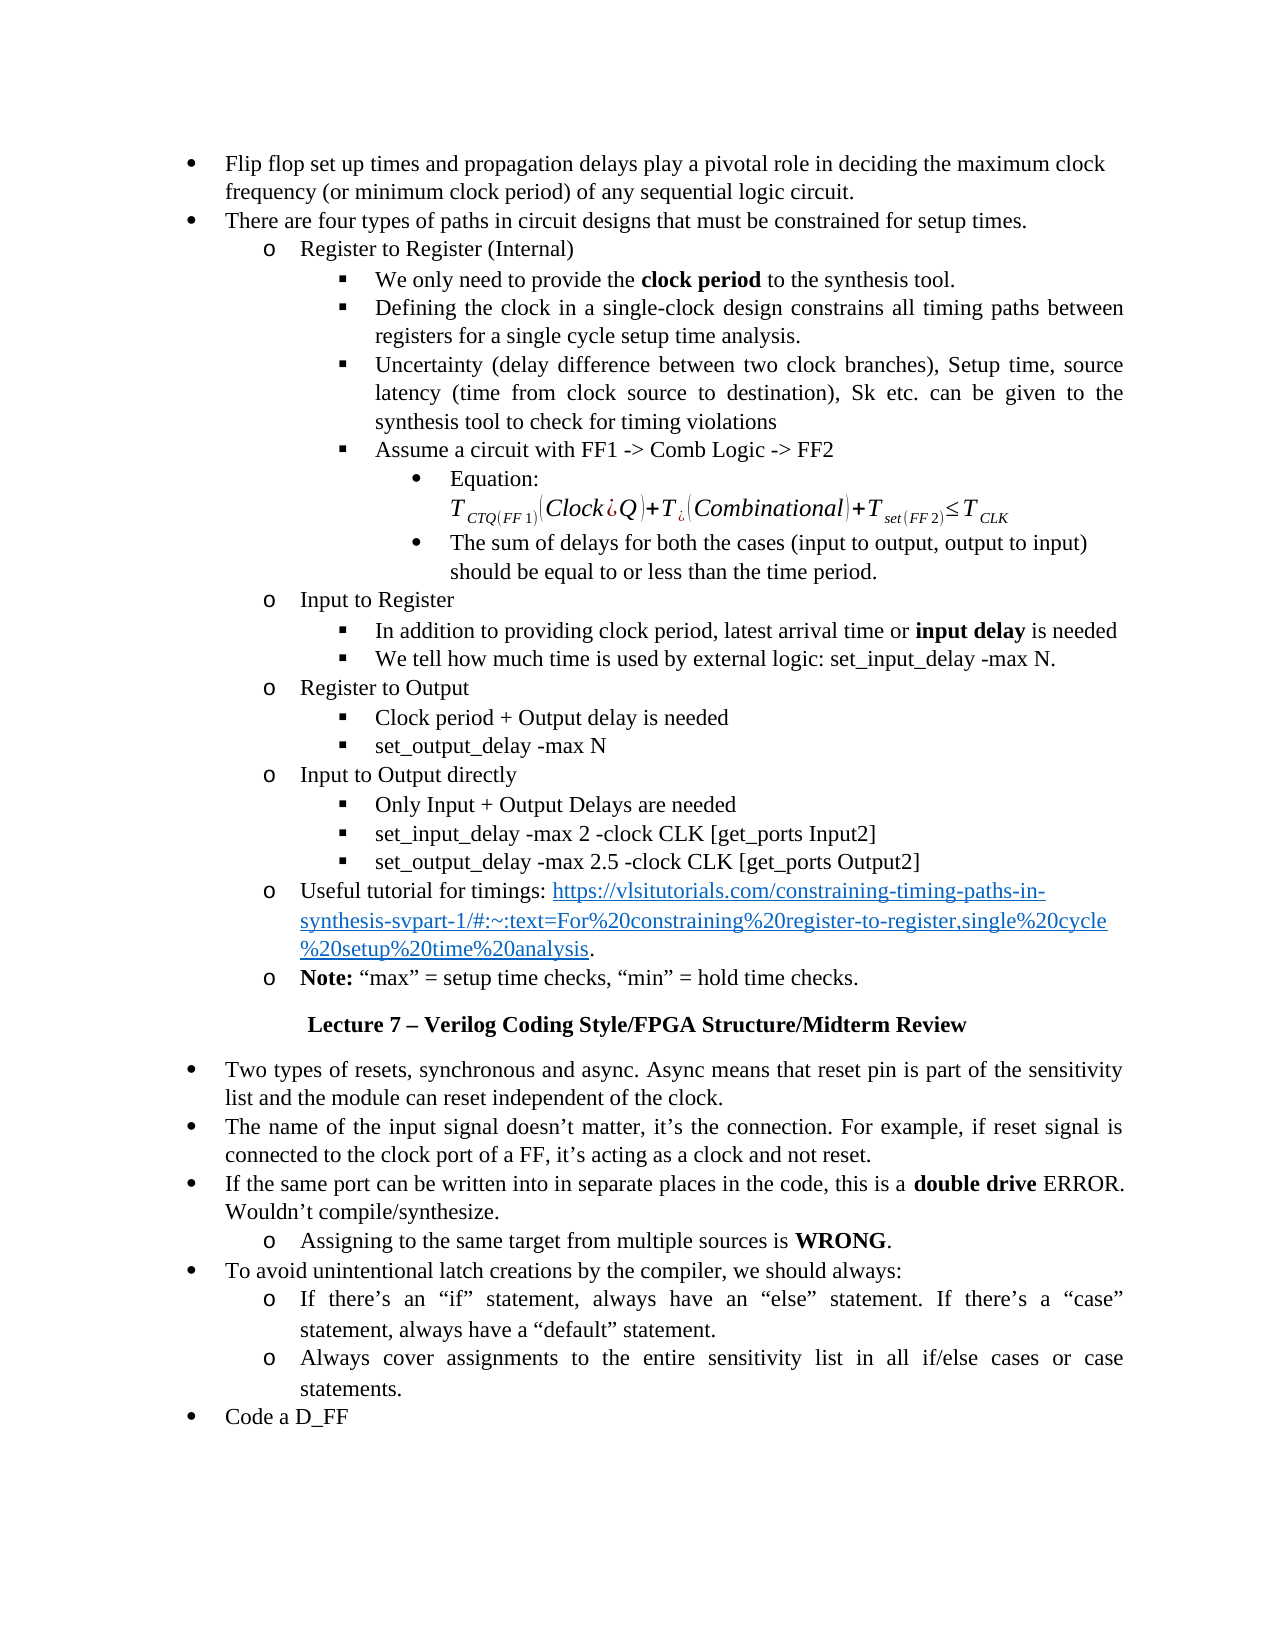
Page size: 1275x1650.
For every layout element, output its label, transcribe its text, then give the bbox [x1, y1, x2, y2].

list The name of the input signal doesn’t matter, it’s the connection. For example, if reset signal is connected to the clock port of a FF, it’s acting as a clock and not reset. [187, 1113, 1125, 1168]
list set_input_delay -max 2 -clock CLK [get_ports Input2] [337, 820, 1125, 846]
list Uncertainty (delay difference between two clock branches), Setup time, source latency (time from clock source to destination), Sk etc. can be given to the synthesis tool to check for timing violations [337, 351, 1125, 434]
list Equation: [412, 465, 1125, 491]
list If the same port can be written into in separate places in the code, this is a double drive ERROR. Wouldn’t compile/synthesize. [187, 1170, 1125, 1224]
list Clock period + Output delay is needed [337, 704, 1125, 730]
list Defining the clock in a single-clock design constrains all timing paths between registers for a single cycle setup time analysis. [337, 294, 1125, 349]
list Flip flop set up times and propagation delays play a pivotal role in deciding the maximum clock frequency (or minimum clock period) of any sequential logic circuit. [187, 150, 1125, 205]
list The sum of delays for both the cases (input to output, output to input) should be equal to or less than the time period. [412, 529, 1125, 584]
list Register to Output [262, 674, 1125, 702]
list Assume a circuit with FF1 -> Comb Logic -> FF2 [337, 436, 1125, 463]
list Note: “max” = setup time checks, “min” = hold time checks. [262, 964, 1125, 992]
text Lecture 7 – Verilog Coding Style/FPGA Structure/Midterm Review [150, 1011, 1125, 1037]
list Always cover assignments to the entire sensitivity list in all if/else cases or case statements. [262, 1344, 1125, 1401]
list Useful tutorial for timings: https://vlsitutorials.com/constraining-timing-paths-in-synthesis-svpart-1/#:~:text=For%20constraining%20register-to-register,single%20cycle%20setup%20time%20analysis. [262, 877, 1125, 962]
list Assigning to the same target from multiple sources is WRONG. [262, 1227, 1125, 1255]
list There are four types of paths in circuit designs that must be constrained for setup times. [187, 207, 1125, 233]
list Input to Output directly [262, 761, 1125, 789]
list Code a D_FF [187, 1403, 1125, 1429]
list To avoid unintentional latch creations by the compiler, we should always: [187, 1257, 1125, 1283]
list set_output_delay -max 2.5 -clock CLK [get_ports Output2] [337, 848, 1125, 874]
list Register to Register (Internal) [262, 235, 1125, 263]
list Two types of resets, synchronous and async. Async means that reset pin is part of the sensitivity list and the module can reset independent of the clock. [187, 1056, 1125, 1111]
list We only need to provide the clock period to the synthesis tool. [337, 266, 1125, 292]
list We tell how much time is used by external logic: set_input_delay -max N. [337, 645, 1125, 672]
list Only Input + Output Delays are needed [337, 791, 1125, 818]
list set_output_delay -max N [337, 732, 1125, 759]
list Input to Register [262, 586, 1125, 614]
list If there’s an “if” statement, always have an “else” statement. If there’s a “case” statement, always have a “default” statement. [262, 1286, 1125, 1342]
list In addition to providing clock period, latest arrival time or input delay is needed [337, 617, 1125, 643]
